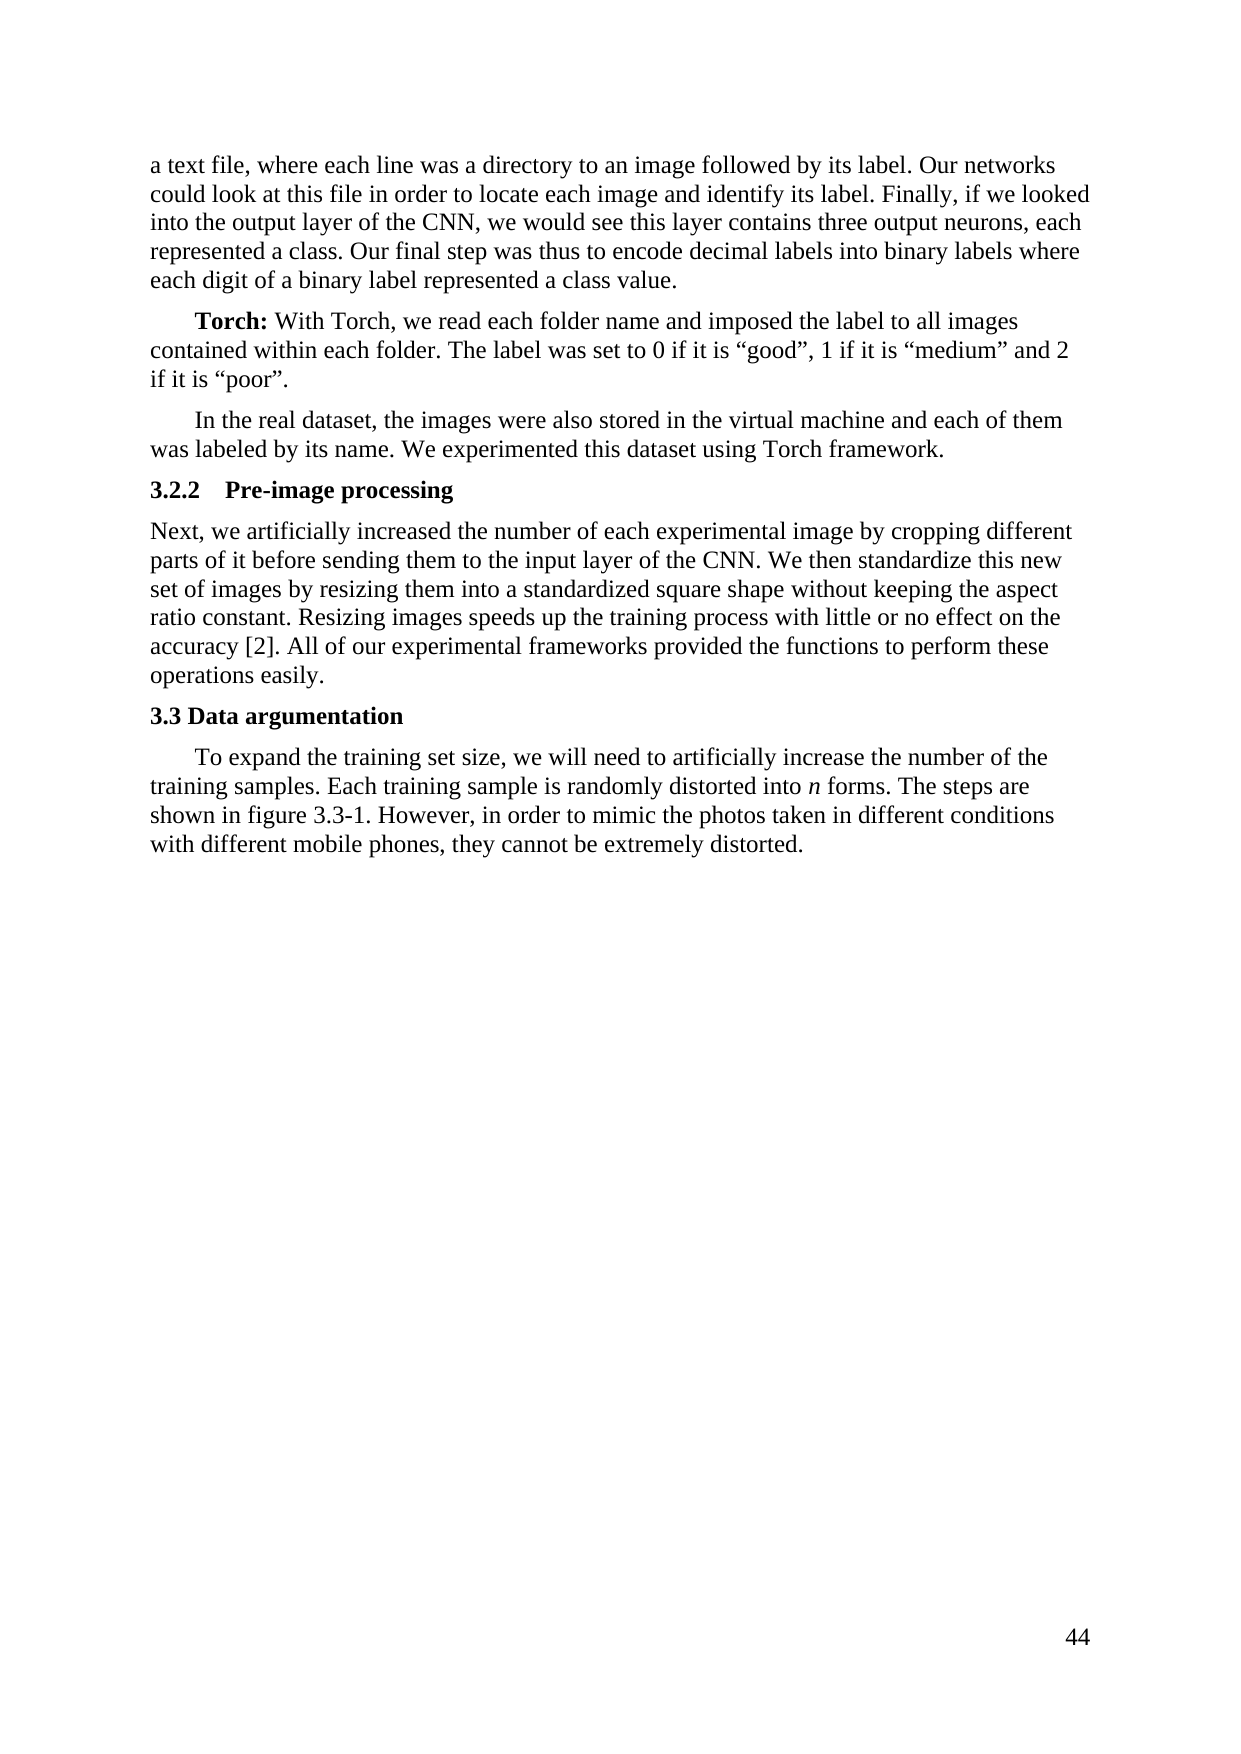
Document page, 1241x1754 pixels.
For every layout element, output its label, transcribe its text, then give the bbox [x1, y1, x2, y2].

text Torch: With Torch, we read each folder name and imposed the label to all images contained within each folder. The label was set to 0 if it is “good”, 1 if it is “medium” and 2 if it is “poor”. [150, 306, 1090, 392]
text Next, we artificially increased the number of each experimental image by cropping different parts of it before sending them to the input layer of the CNN. We then standardize this new set of images by resizing them into a standardized square shape without keeping the aspect ratio constant. Resizing images speeds up the training process with little or no effect on the accuracy [2]. All of our experimental frameworks provided the functions to perform these operations easily. [150, 516, 1090, 689]
text In the real dataset, the images were also stored in the virtual machine and each of them was labeled by its name. We experimented this dataset using Torch framework. [150, 405, 1090, 462]
subtitle Data argumentation [150, 701, 1090, 730]
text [150, 150, 1090, 294]
subtitle Pre-image processing [150, 475, 1090, 504]
text To expand the training set size, we will need to artificially increase the number of the training samples. Each training sample is randomly distorted into n forms. The steps are shown in figure 3.3-1. However, in order to mimic the photos taken in different conditions with different mobile phones, they cannot be extremely distorted. [150, 742, 1090, 857]
